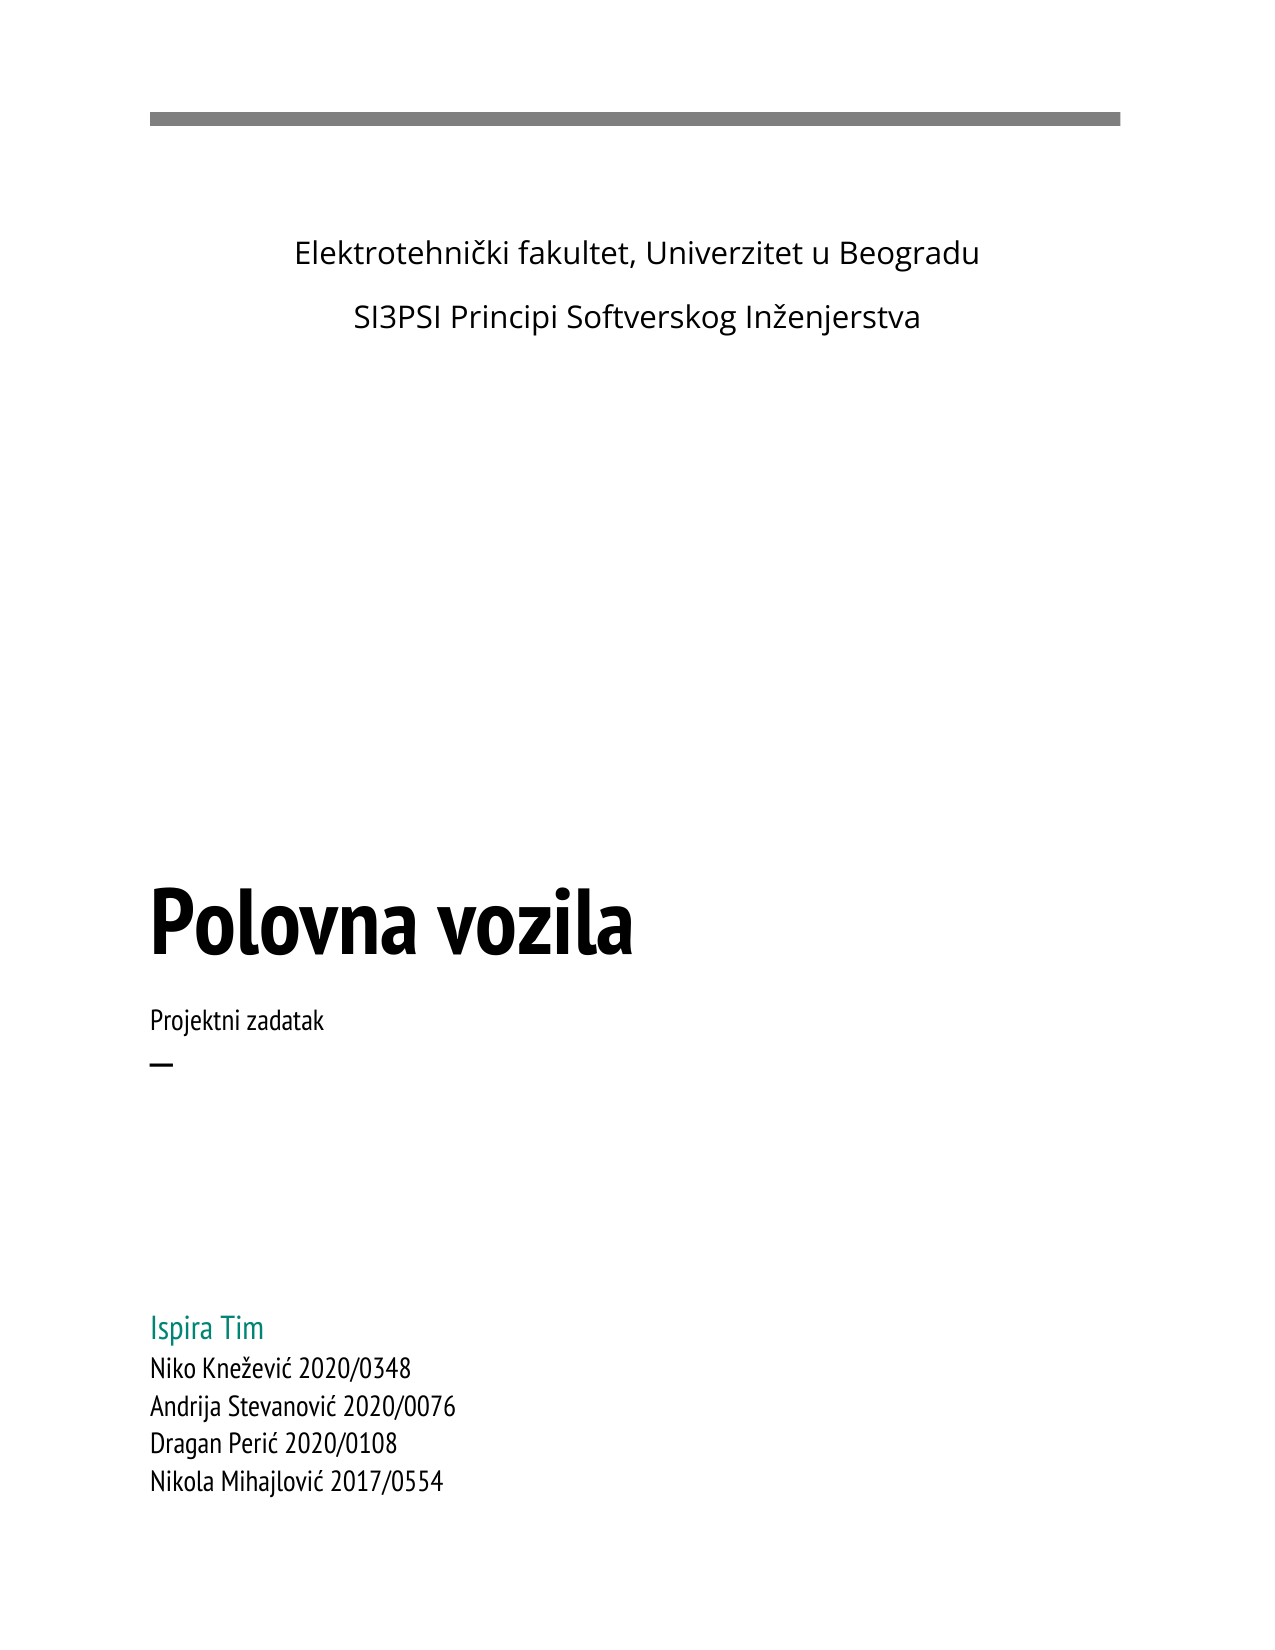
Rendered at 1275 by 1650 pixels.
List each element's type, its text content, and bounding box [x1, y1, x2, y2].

text Andrija Stevanović 2020/0076 [150, 1387, 1125, 1424]
text SI3PSI Principi Softverskog Inženjerstva [150, 294, 1125, 337]
text ─ [150, 1039, 1125, 1090]
title Polovna vozila [150, 859, 1125, 980]
picture [150, 112, 1121, 126]
text Niko Knežević 2020/0348 [150, 1349, 1125, 1387]
text Ispira Tim [150, 1306, 1125, 1349]
subtitle Projektni zadatak [150, 1001, 1125, 1039]
text Dragan Perić 2020/0108 [150, 1424, 1125, 1462]
text Nikola Mihajlović 2017/0554 [150, 1462, 1125, 1500]
text Elektrotehnički fakultet, Univerzitet u Beogradu [150, 231, 1125, 274]
